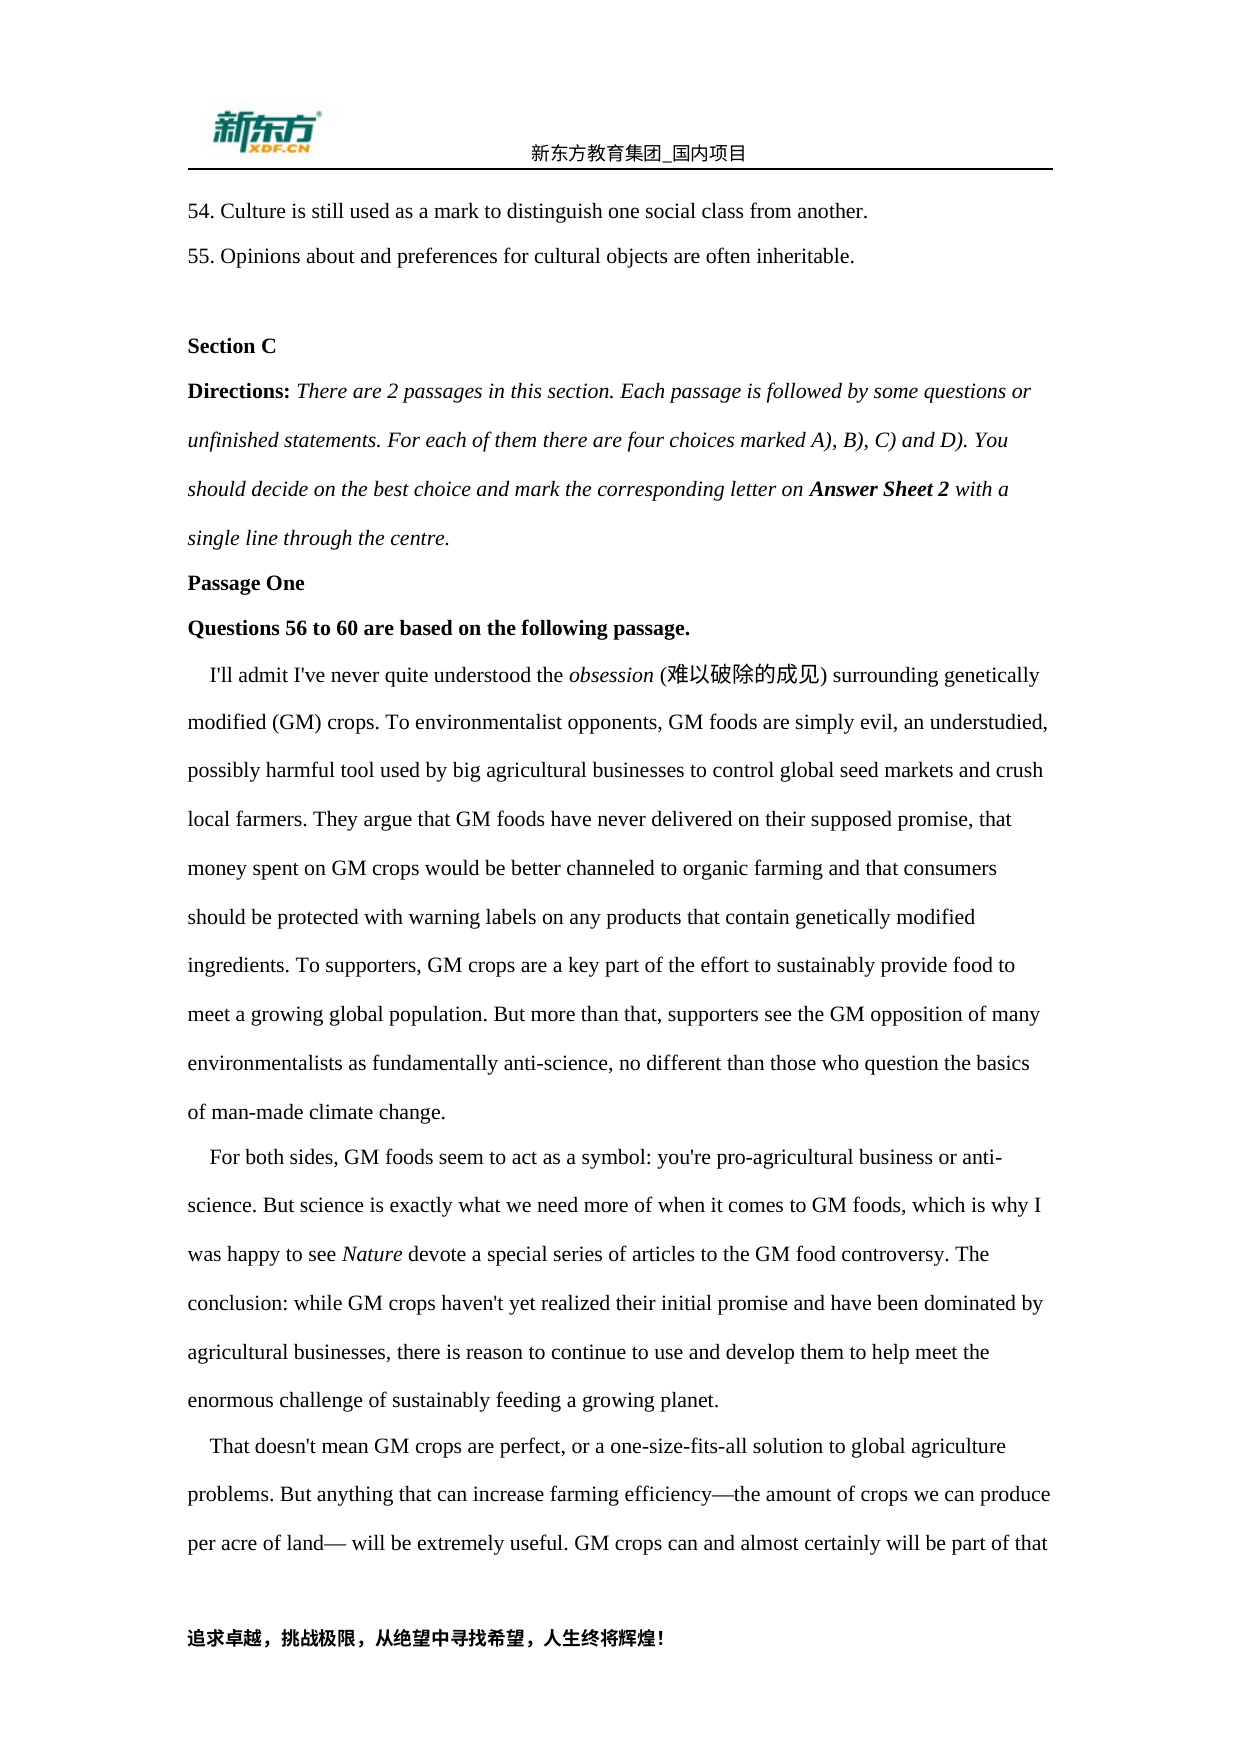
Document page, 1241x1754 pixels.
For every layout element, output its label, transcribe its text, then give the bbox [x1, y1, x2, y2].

text Questions 56 to 60 are based on the following passage. [187, 611, 1053, 644]
text Section C [187, 329, 1053, 362]
text Directions: There are 2 passages in this section. Each passage is followed by some questions or unfinished statements. For each of them there are four choices marked A), B), C) and D). You should decide on the best choice and mark the corresponding letter on Answer Sheet 2 with a single line through the centre. [187, 375, 1053, 553]
picture [187, 101, 341, 161]
text 54. Culture is still used as a mark to distinguish one social class from another. [187, 194, 1053, 227]
text I'll admit I've never quite understood the obsession (难以破除的成见) surrounding genetically modified (GM) crops. To environmentalist opponents, GM foods are simply evil, an understudied, possibly harmful tool used by big agricultural businesses to control global seed markets and crush local farmers. They argue that GM foods have never delivered on their supposed promise, that money spent on GM crops would be better channeled to organic farming and that consumers should be protected with warning labels on any products that contain genetically modified ingredients. To supporters, GM crops are a key part of the effort to sustainably provide food to meet a growing global population. But more than that, supporters see the GM opposition of many environmentalists as fundamentally anti-science, no different than those who question the basics of man-made climate change. [187, 656, 1053, 1127]
text 55. Opinions about and preferences for cultural objects are often inheritable. [187, 239, 1053, 272]
text For both sides, GM foods seem to act as a symbol: you're pro-agricultural business or anti-science. But science is exactly what we need more of when it comes to GM foods, which is why I was happy to see Nature devote a special series of articles to the GM food controversy. The conclusion: while GM crops haven't yet realized their initial promise and have been dominated by agricultural businesses, there is reason to continue to use and develop them to help meet the enormous challenge of sustainably feeding a growing planet. [187, 1140, 1053, 1416]
text Passage One [187, 566, 1053, 598]
